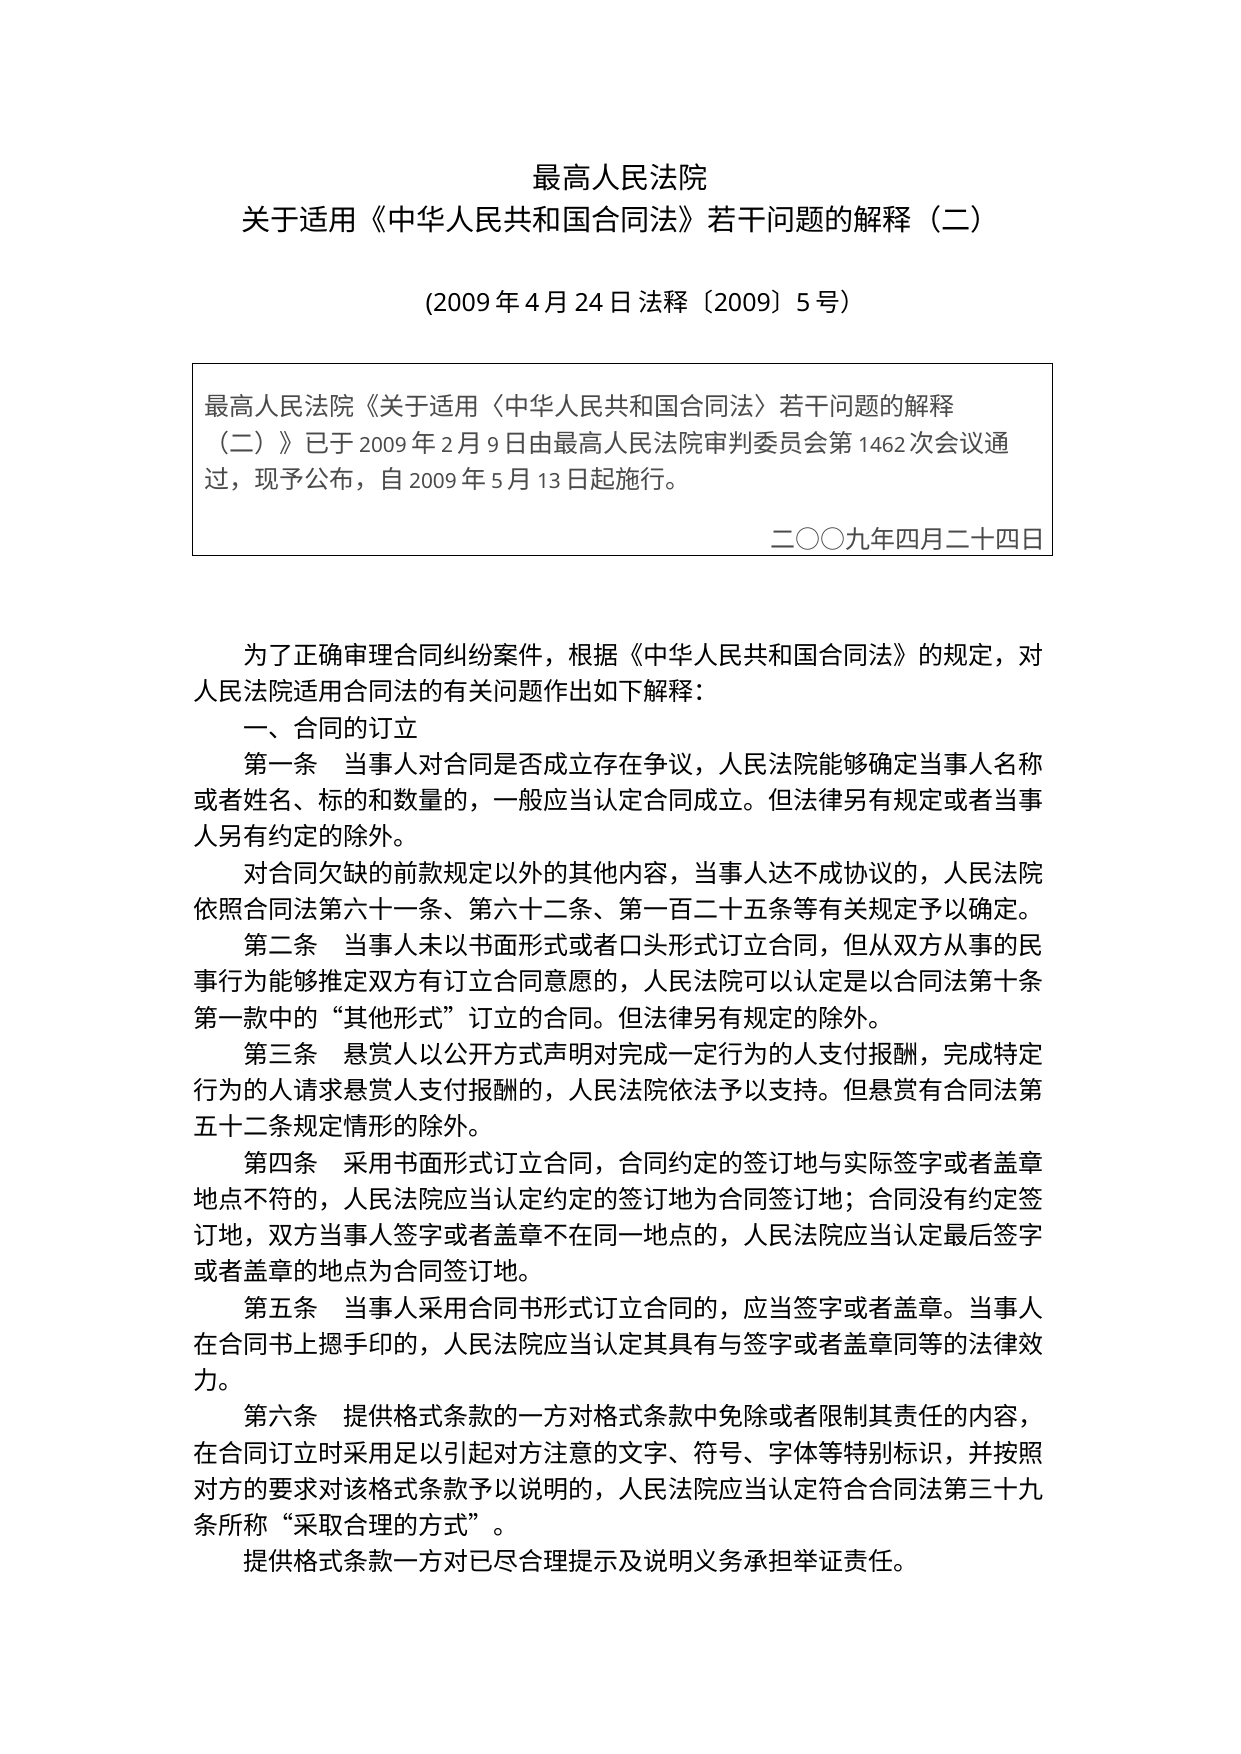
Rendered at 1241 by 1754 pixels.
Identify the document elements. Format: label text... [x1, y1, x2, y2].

table_cell (2009年4月24日 法释〔2009〕5号） [188, 244, 1053, 358]
table_header 最高人民法院 关于适用《中华人民共和国合同法》若干问题的解释（二） [188, 150, 1053, 244]
table_cell [188, 358, 1053, 561]
table_cell [188, 561, 1053, 1584]
